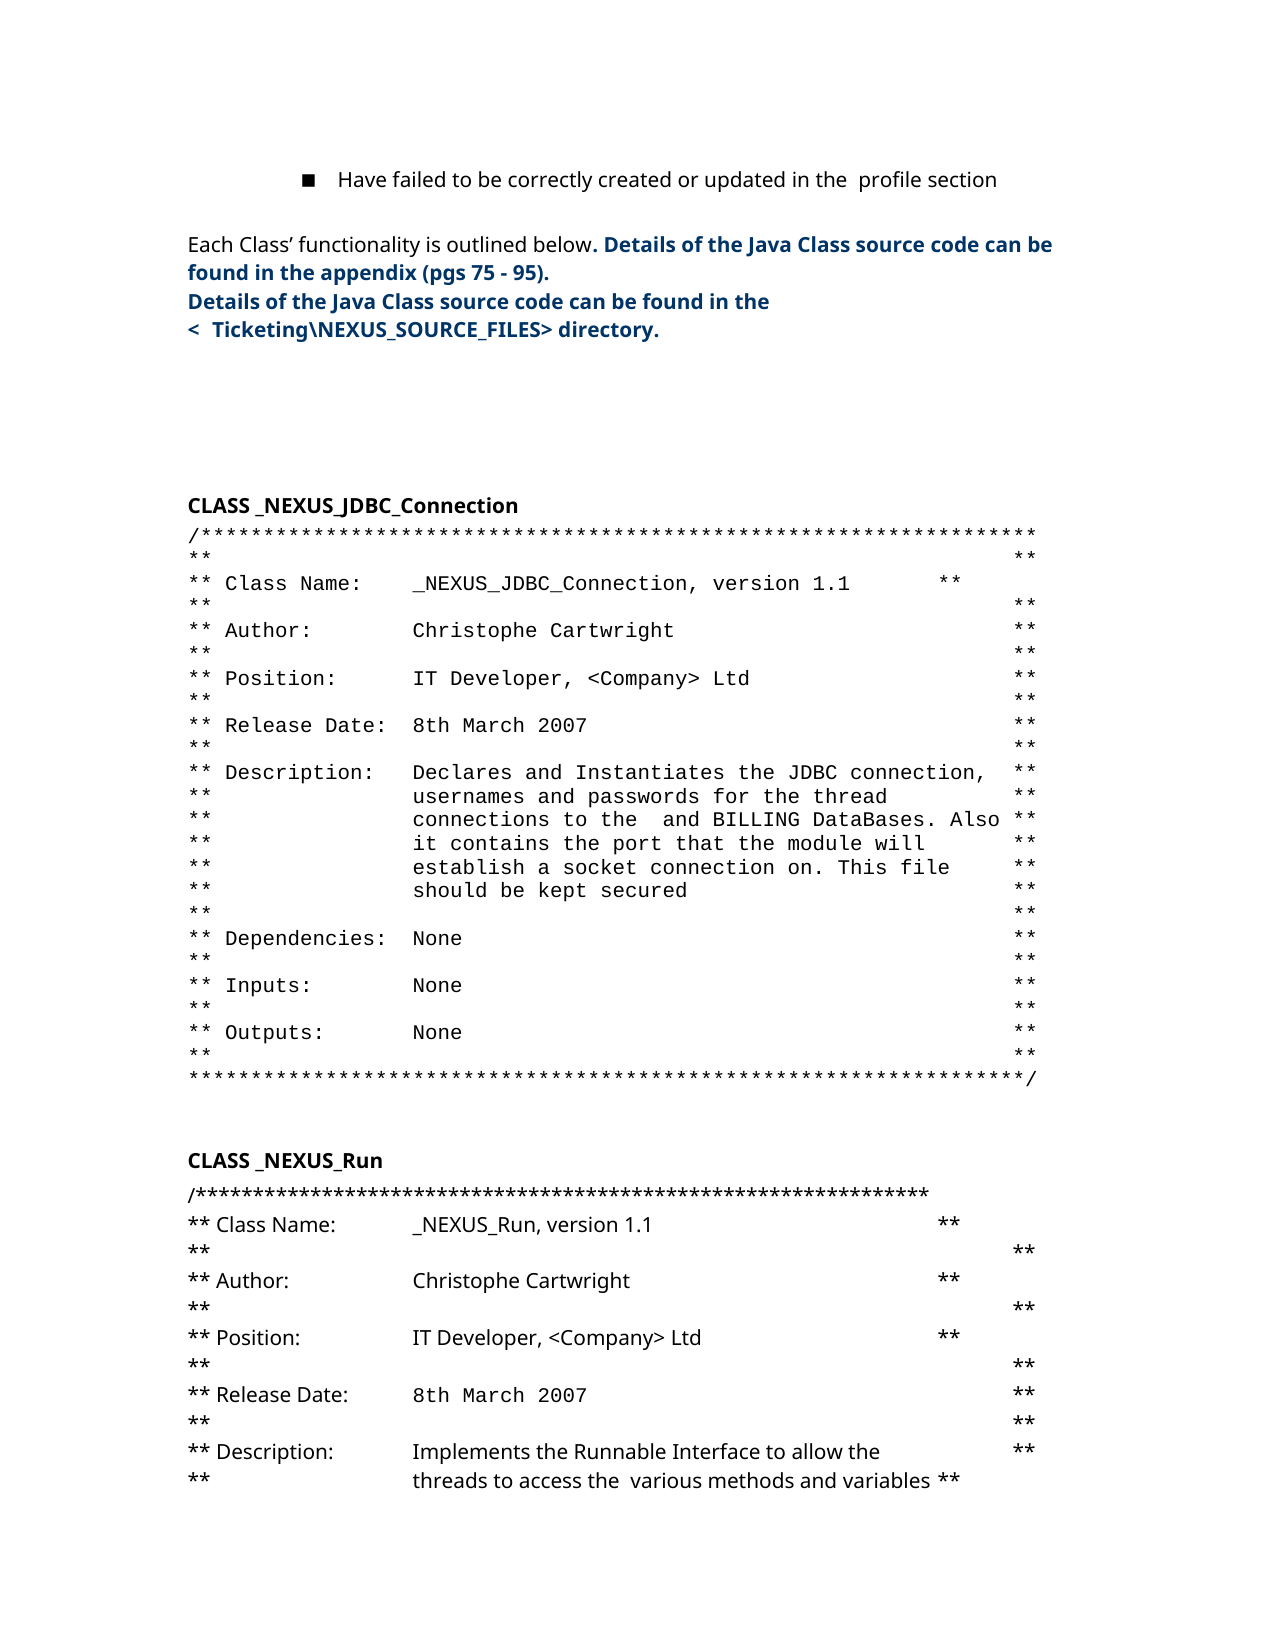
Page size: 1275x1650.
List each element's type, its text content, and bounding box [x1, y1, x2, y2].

text ** ** [187, 1238, 1087, 1267]
subtitle CLASS _NEXUS_JDBC_Connection [187, 491, 1087, 519]
text < Ticketing\NEXUS_SOURCE_FILES> directory. [187, 315, 1087, 344]
text ** ** [187, 998, 1087, 1022]
text ** ** [187, 1409, 1087, 1437]
text ** Release Date: 8th March 2007 ** [187, 1380, 1087, 1409]
text ** ** [187, 549, 1087, 573]
text ** threads to access the various methods and variables ** [187, 1466, 1087, 1494]
text ** Class Name: _NEXUS_Run, version 1.1 ** [187, 1210, 1087, 1238]
text ** Description: Implements the Runnable Interface to allow the ** [187, 1437, 1087, 1466]
text ** Position: IT Developer, <Company> Ltd ** [187, 1323, 1087, 1352]
text ** Release Date: 8th March 2007 ** [187, 715, 1087, 738]
text ** it contains the port that the module will ** [187, 833, 1087, 857]
text ** connections to the and BILLING DataBases. Also ** [187, 809, 1087, 833]
text ** usernames and passwords for the thread ** [187, 786, 1087, 809]
text ** Description: Declares and Instantiates the JDBC connection, ** [187, 762, 1087, 786]
text ** ** [187, 1046, 1087, 1069]
text ** Author: Christophe Cartwright ** [187, 1267, 1087, 1295]
text ** Outputs: None ** [187, 1022, 1087, 1046]
text ** ** [187, 904, 1087, 928]
text ** establish a socket connection on. This file ** [187, 857, 1087, 880]
text ** ** [187, 951, 1087, 975]
text ** Author: Christophe Cartwright ** [187, 620, 1087, 644]
text ** Class Name: _NEXUS_JDBC_Connection, version 1.1 ** [187, 573, 1087, 597]
text ** Position: IT Developer, <Company> Ltd ** [187, 667, 1087, 691]
text /******************************************************************* [187, 526, 1087, 549]
text Details of the Java Class source code can be found in the [187, 287, 1087, 315]
subtitle CLASS _NEXUS_Run [187, 1147, 1087, 1175]
text ** Inputs: None ** [187, 975, 1087, 998]
text ** ** [187, 738, 1087, 762]
text ** ** [187, 644, 1087, 667]
text ** ** [187, 691, 1087, 715]
text ** ** [187, 1352, 1087, 1380]
text *******************************************************************/ [187, 1069, 1087, 1093]
text ** ** [187, 1295, 1087, 1323]
text /**************************************************************** [187, 1181, 1087, 1210]
text ** should be kept secured ** [187, 880, 1087, 904]
text Each Class’ functionality is outlined below. Details of the Java Class source code can be found in the appendix (pgs 75 - 95). [187, 230, 1087, 287]
text ** Dependencies: None ** [187, 928, 1087, 951]
list Have failed to be correctly created or updated in the profile section [300, 150, 1087, 201]
text ** ** [187, 597, 1087, 620]
